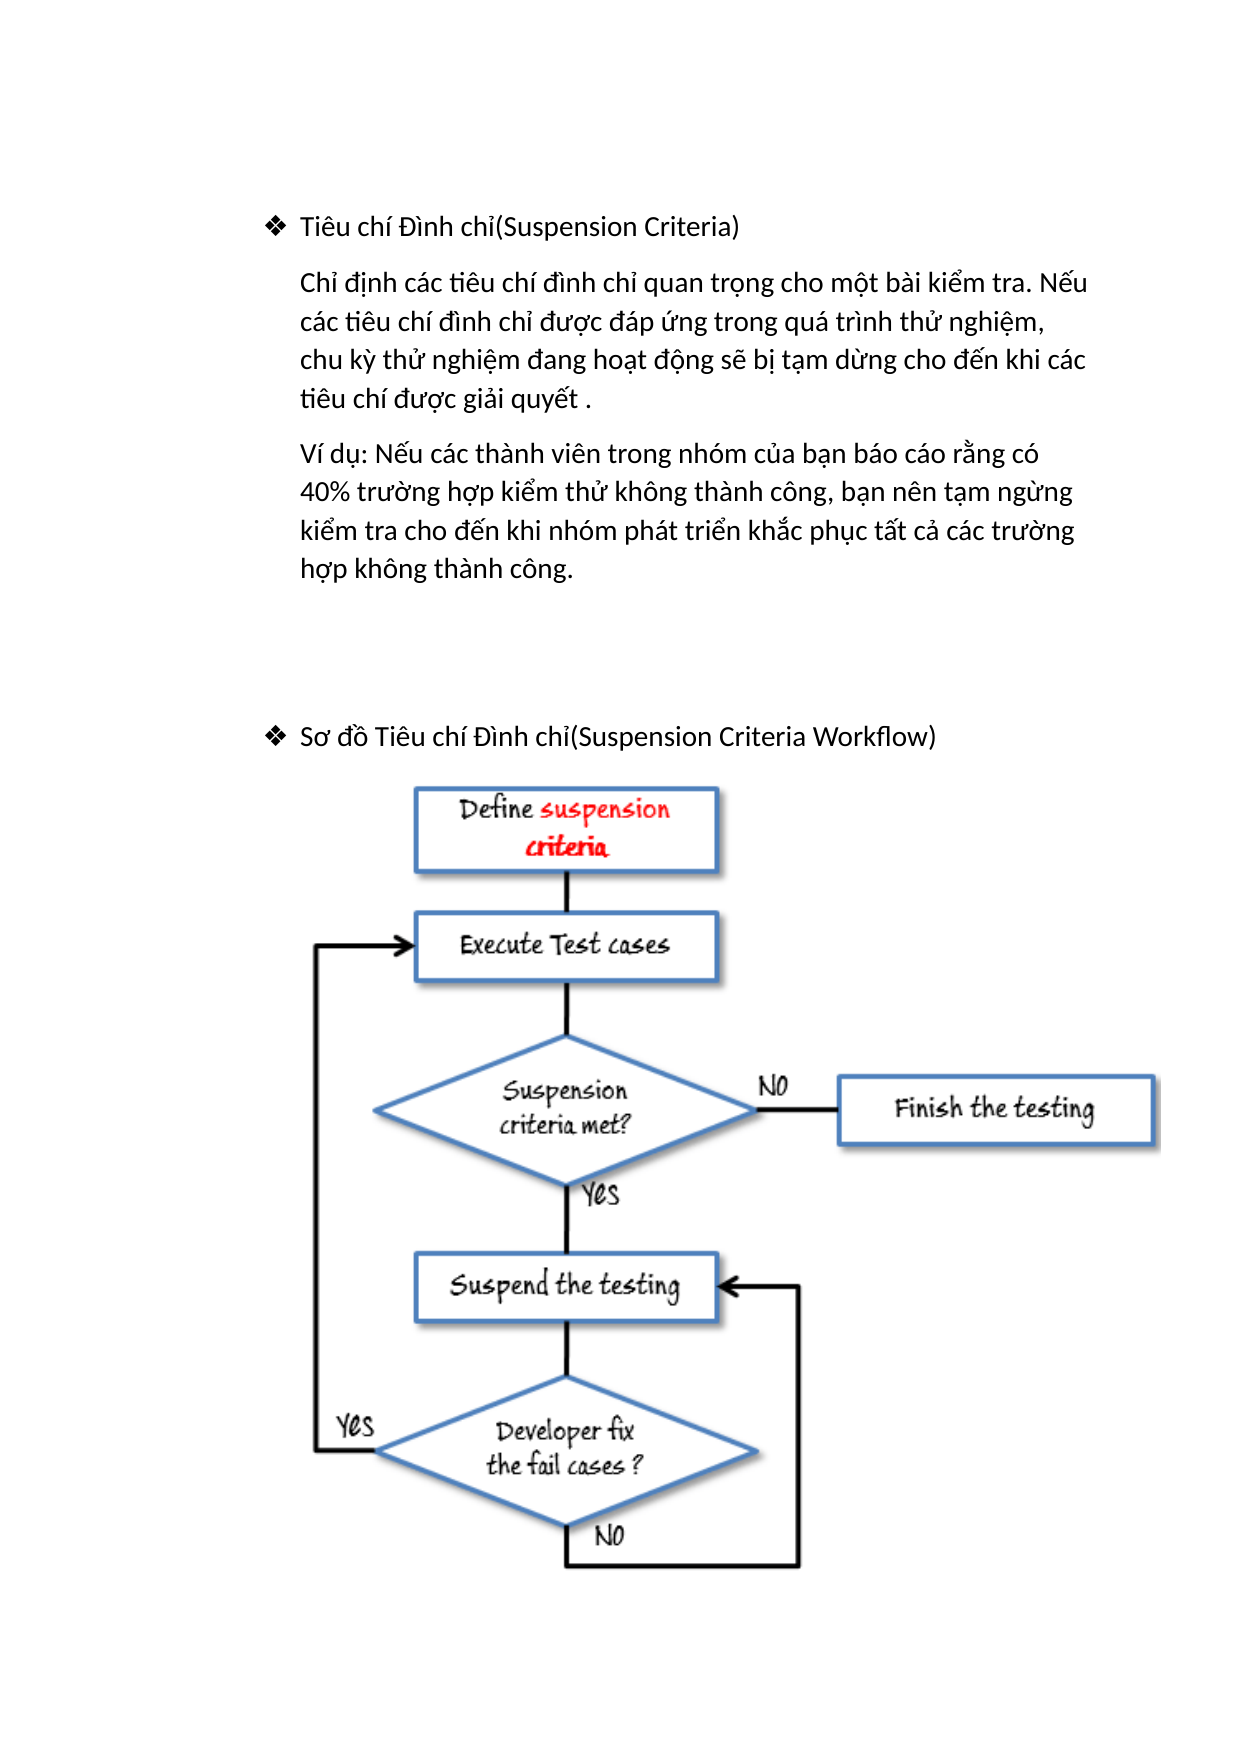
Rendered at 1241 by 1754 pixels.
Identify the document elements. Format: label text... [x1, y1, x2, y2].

list Tiêu chí Đình chỉ(Suspension Criteria) [262, 205, 1090, 245]
list Sơ đồ Tiêu chí Đình chỉ(Suspension Criteria Workflow) [262, 716, 1090, 755]
text Chỉ định các tiêu chí đình chỉ quan trọng cho một bài kiểm tra. Nếu các tiêu chí đình chỉ được đáp ứng trong quá trình thử nghiệm, chu kỳ thử nghiệm đang hoạt động sẽ bị tạm dừng cho đến khi các tiêu chí được giải quyết . [300, 264, 1090, 416]
picture [300, 775, 1161, 1582]
text Ví dụ: Nếu các thành viên trong nhóm của bạn báo cáo rằng có 40% trường hợp kiểm thử không thành công, bạn nên tạm ngừng kiểm tra cho đến khi nhóm phát triển khắc phục tất cả các trường hợp không thành công. [300, 435, 1090, 586]
